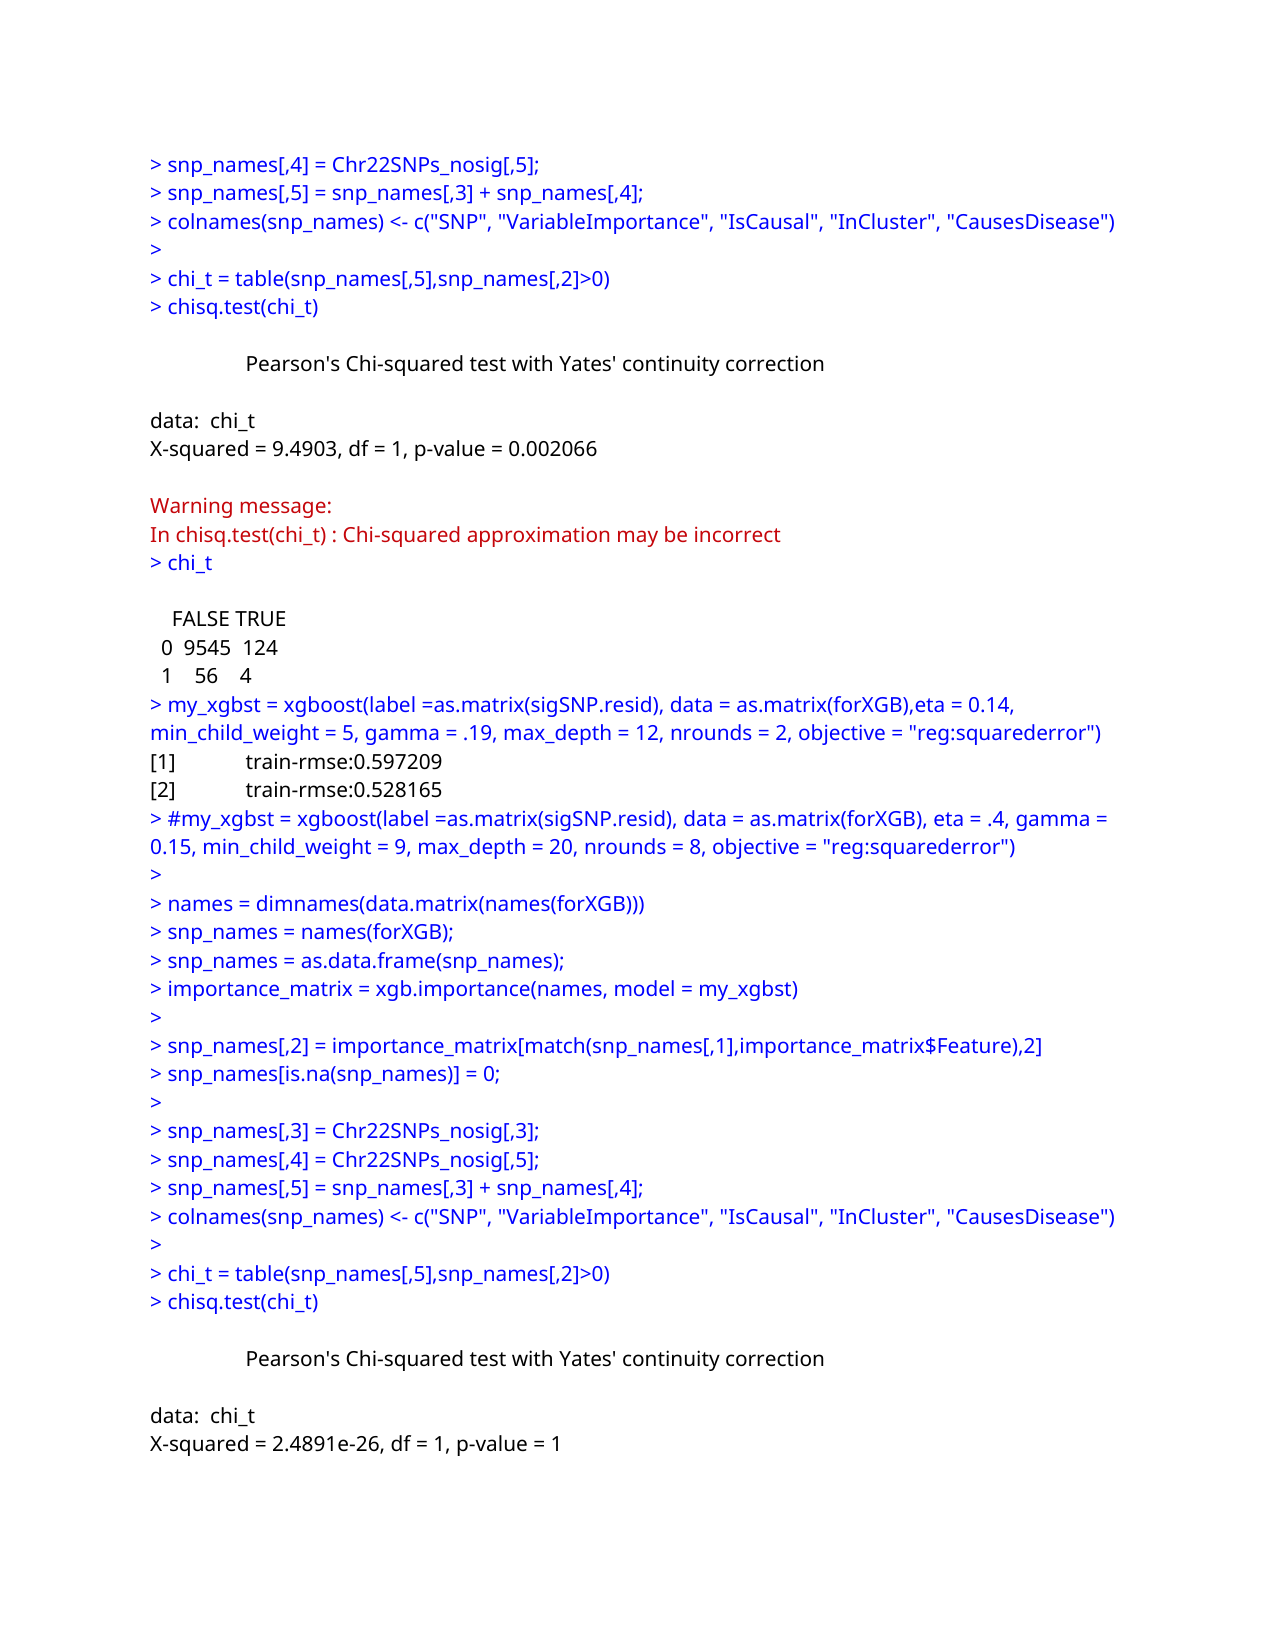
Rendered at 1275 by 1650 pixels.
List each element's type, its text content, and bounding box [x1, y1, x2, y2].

text > snp_names[,2] = importance_matrix[match(snp_names[,1],importance_matrix$Feature),2] [150, 1031, 1125, 1059]
text FALSE TRUE [150, 604, 1125, 633]
text > [150, 1088, 1125, 1116]
text > [150, 235, 1125, 264]
text Pearson's Chi-squared test with Yates' continuity correction [150, 349, 1125, 377]
text > colnames(snp_names) <- c("SNP", "VariableImportance", "IsCausal", "InCluster", "CausesDisease") [150, 1202, 1125, 1230]
text > #my_xgbst = xgboost(label =as.matrix(sigSNP.resid), data = as.matrix(forXGB), eta = .4, gamma = 0.15, min_child_weight = 9, max_depth = 20, nrounds = 8, objective = "reg:squarederror") [150, 804, 1125, 861]
text > [150, 1230, 1125, 1259]
text > importance_matrix = xgb.importance(names, model = my_xgbst) [150, 974, 1125, 1003]
text > chi_t = table(snp_names[,5],snp_names[,2]>0) [150, 1259, 1125, 1287]
text > snp_names[,5] = snp_names[,3] + snp_names[,4]; [150, 178, 1125, 207]
text X-squared = 9.4903, df = 1, p-value = 0.002066 [150, 434, 1125, 463]
text > chi_t = table(snp_names[,5],snp_names[,2]>0) [150, 264, 1125, 292]
text > snp_names = as.data.frame(snp_names); [150, 946, 1125, 974]
text > snp_names[is.na(snp_names)] = 0; [150, 1059, 1125, 1088]
text data: chi_t [150, 406, 1125, 434]
text > chi_t [150, 548, 1125, 577]
text Pearson's Chi-squared test with Yates' continuity correction [150, 1344, 1125, 1372]
text > snp_names = names(forXGB); [150, 917, 1125, 946]
text In chisq.test(chi_t) : Chi-squared approximation may be incorrect [150, 520, 1125, 548]
text 1 56 4 [150, 661, 1125, 690]
text 0 9545 124 [150, 633, 1125, 661]
text > chisq.test(chi_t) [150, 292, 1125, 321]
text [2] train-rmse:0.528165 [150, 775, 1125, 804]
text Warning message: [150, 491, 1125, 520]
text X-squared = 2.4891e-26, df = 1, p-value = 1 [150, 1429, 1125, 1458]
text > my_xgbst = xgboost(label =as.matrix(sigSNP.resid), data = as.matrix(forXGB),eta = 0.14, min_child_weight = 5, gamma = .19, max_depth = 12, nrounds = 2, objective = "reg:squarederror") [150, 690, 1125, 747]
text > chisq.test(chi_t) [150, 1287, 1125, 1316]
text > [150, 861, 1125, 889]
text > snp_names[,3] = Chr22SNPs_nosig[,3]; [150, 1116, 1125, 1145]
text > snp_names[,4] = Chr22SNPs_nosig[,5]; [150, 1145, 1125, 1173]
text > snp_names[,4] = Chr22SNPs_nosig[,5]; [150, 150, 1125, 178]
text > snp_names[,5] = snp_names[,3] + snp_names[,4]; [150, 1173, 1125, 1202]
text > colnames(snp_names) <- c("SNP", "VariableImportance", "IsCausal", "InCluster", "CausesDisease") [150, 207, 1125, 235]
text > [150, 1003, 1125, 1031]
text data: chi_t [150, 1401, 1125, 1429]
text > names = dimnames(data.matrix(names(forXGB))) [150, 889, 1125, 917]
text [1] train-rmse:0.597209 [150, 747, 1125, 775]
